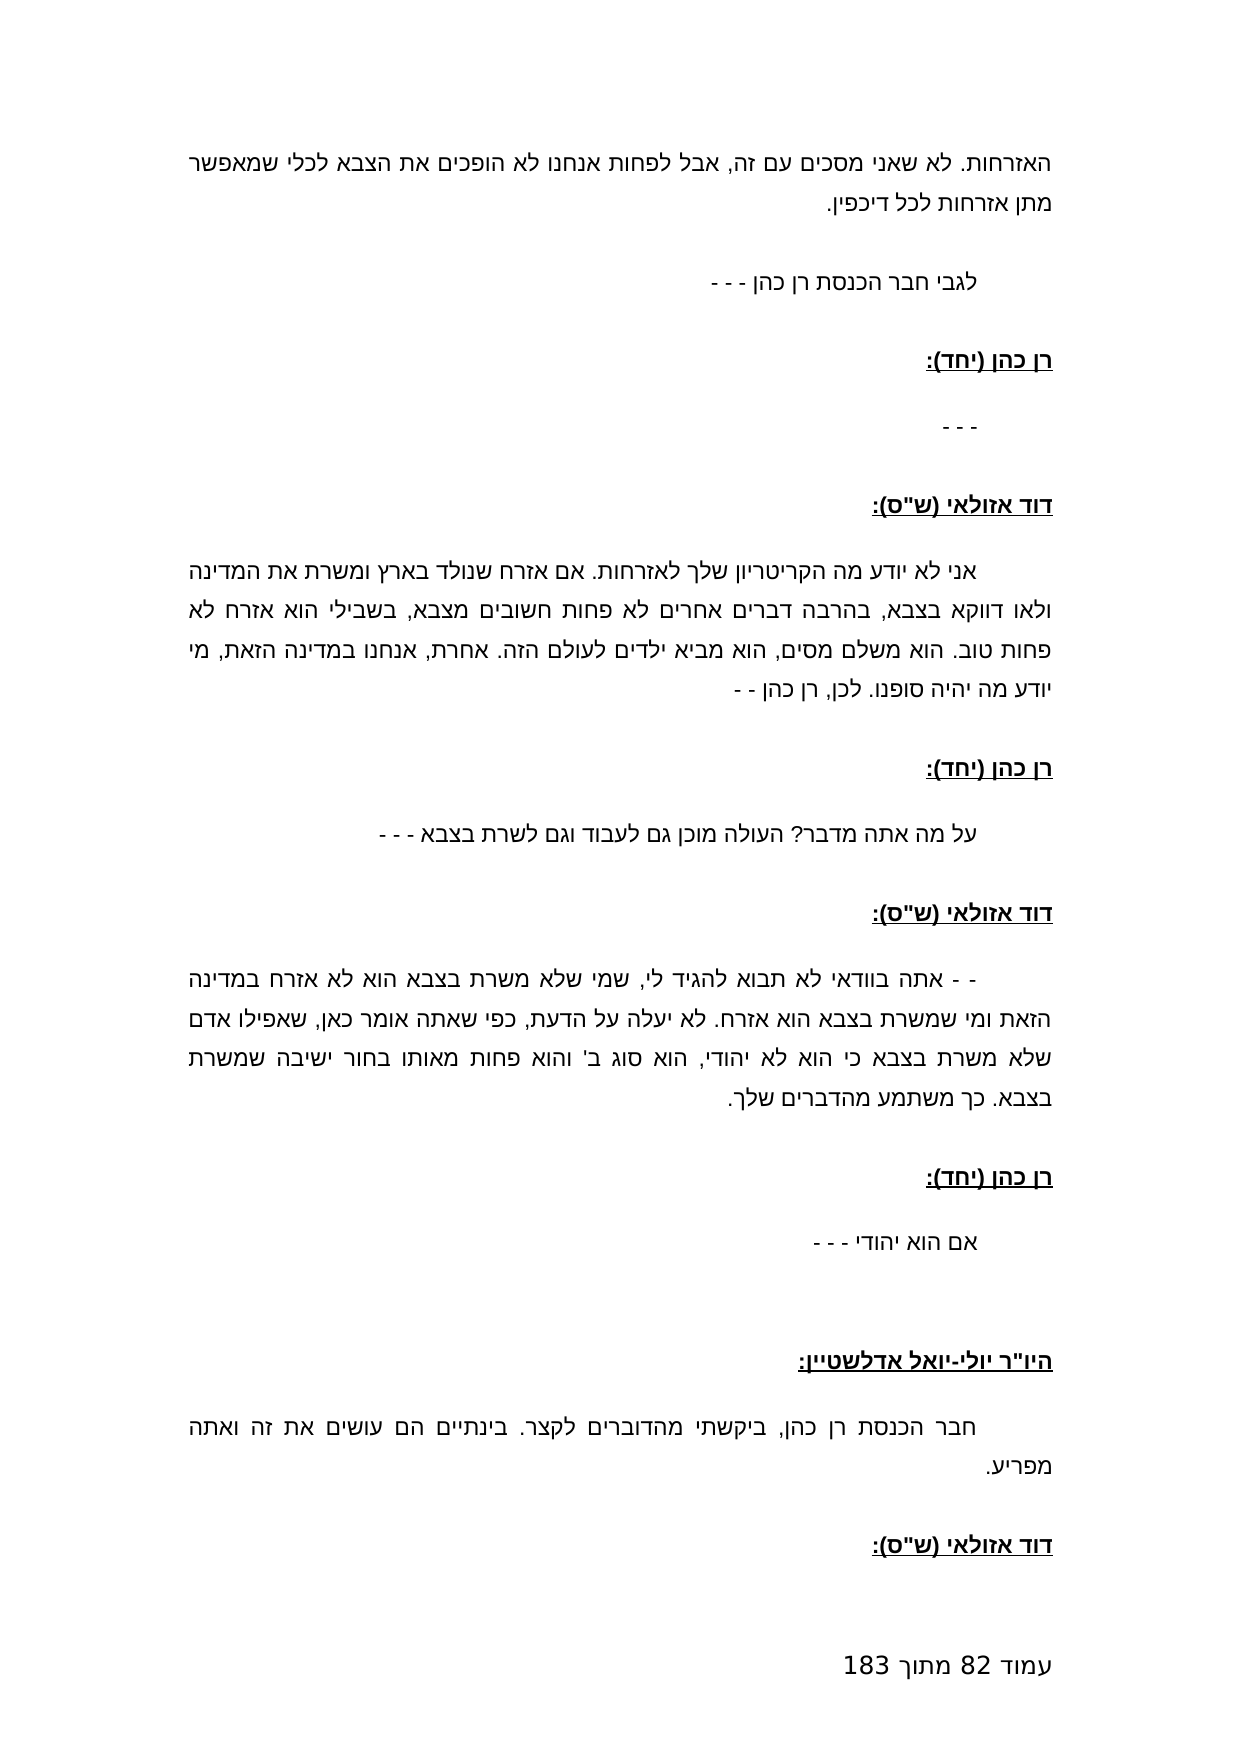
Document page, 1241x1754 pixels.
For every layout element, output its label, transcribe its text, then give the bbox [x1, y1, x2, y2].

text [187, 150, 1053, 216]
text אם הוא יהודי - - - [187, 1229, 1053, 1256]
text על מה אתה מדבר? העולה מוכן גם לעבוד וגם לשרת בצבא - - - [187, 821, 1053, 848]
text - - - [187, 413, 978, 439]
text - - אתה בוודאי לא תבוא להגיד לי, שמי שלא משרת בצבא הוא לא אזרח במדינה הזאת ומי שמשרת בצבא הוא אזרח. לא יעלה על הדעת, כפי שאתה אומר כאן, שאפילו אדם שלא משרת בצבא כי הוא לא יהודי, הוא סוג ב' והוא פחות מאותו בחור ישיבה שמשרת בצבא. כך משתמע מהדברים שלך. [187, 966, 1053, 1111]
text דוד אזולאי (ש"ס): [187, 900, 1053, 927]
text רן כהן (יחד): [187, 755, 1053, 782]
text רן כהן (יחד): [187, 347, 1053, 374]
text אני לא יודע מה הקריטריון שלך לאזרחות. אם אזרח שנולד בארץ ומשרת את המדינה ולאו דווקא בצבא, בהרבה דברים אחרים לא פחות חשובים מצבא, בשבילי הוא אזרח לא פחות טוב. הוא משלם מסים, הוא מביא ילדים לעולם הזה. אחרת, אנחנו במדינה הזאת, מי יודע מה יהיה סופנו. לכן, רן כהן - - [187, 558, 1053, 703]
text רן כהן (יחד): [187, 1163, 1053, 1190]
text דוד אזולאי (ש"ס): [187, 492, 1053, 518]
text דוד אזולאי (ש"ס): [187, 1532, 1053, 1558]
text חבר הכנסת רן כהן, ביקשתי מהדוברים לקצר. בינתיים הם עושים את זה ואתה מפריע. [187, 1413, 1053, 1479]
text היו"ר יולי-יואל אדלשטיין: [187, 1348, 1053, 1374]
text לגבי חבר הכנסת רן כהן - - - [187, 268, 1053, 295]
